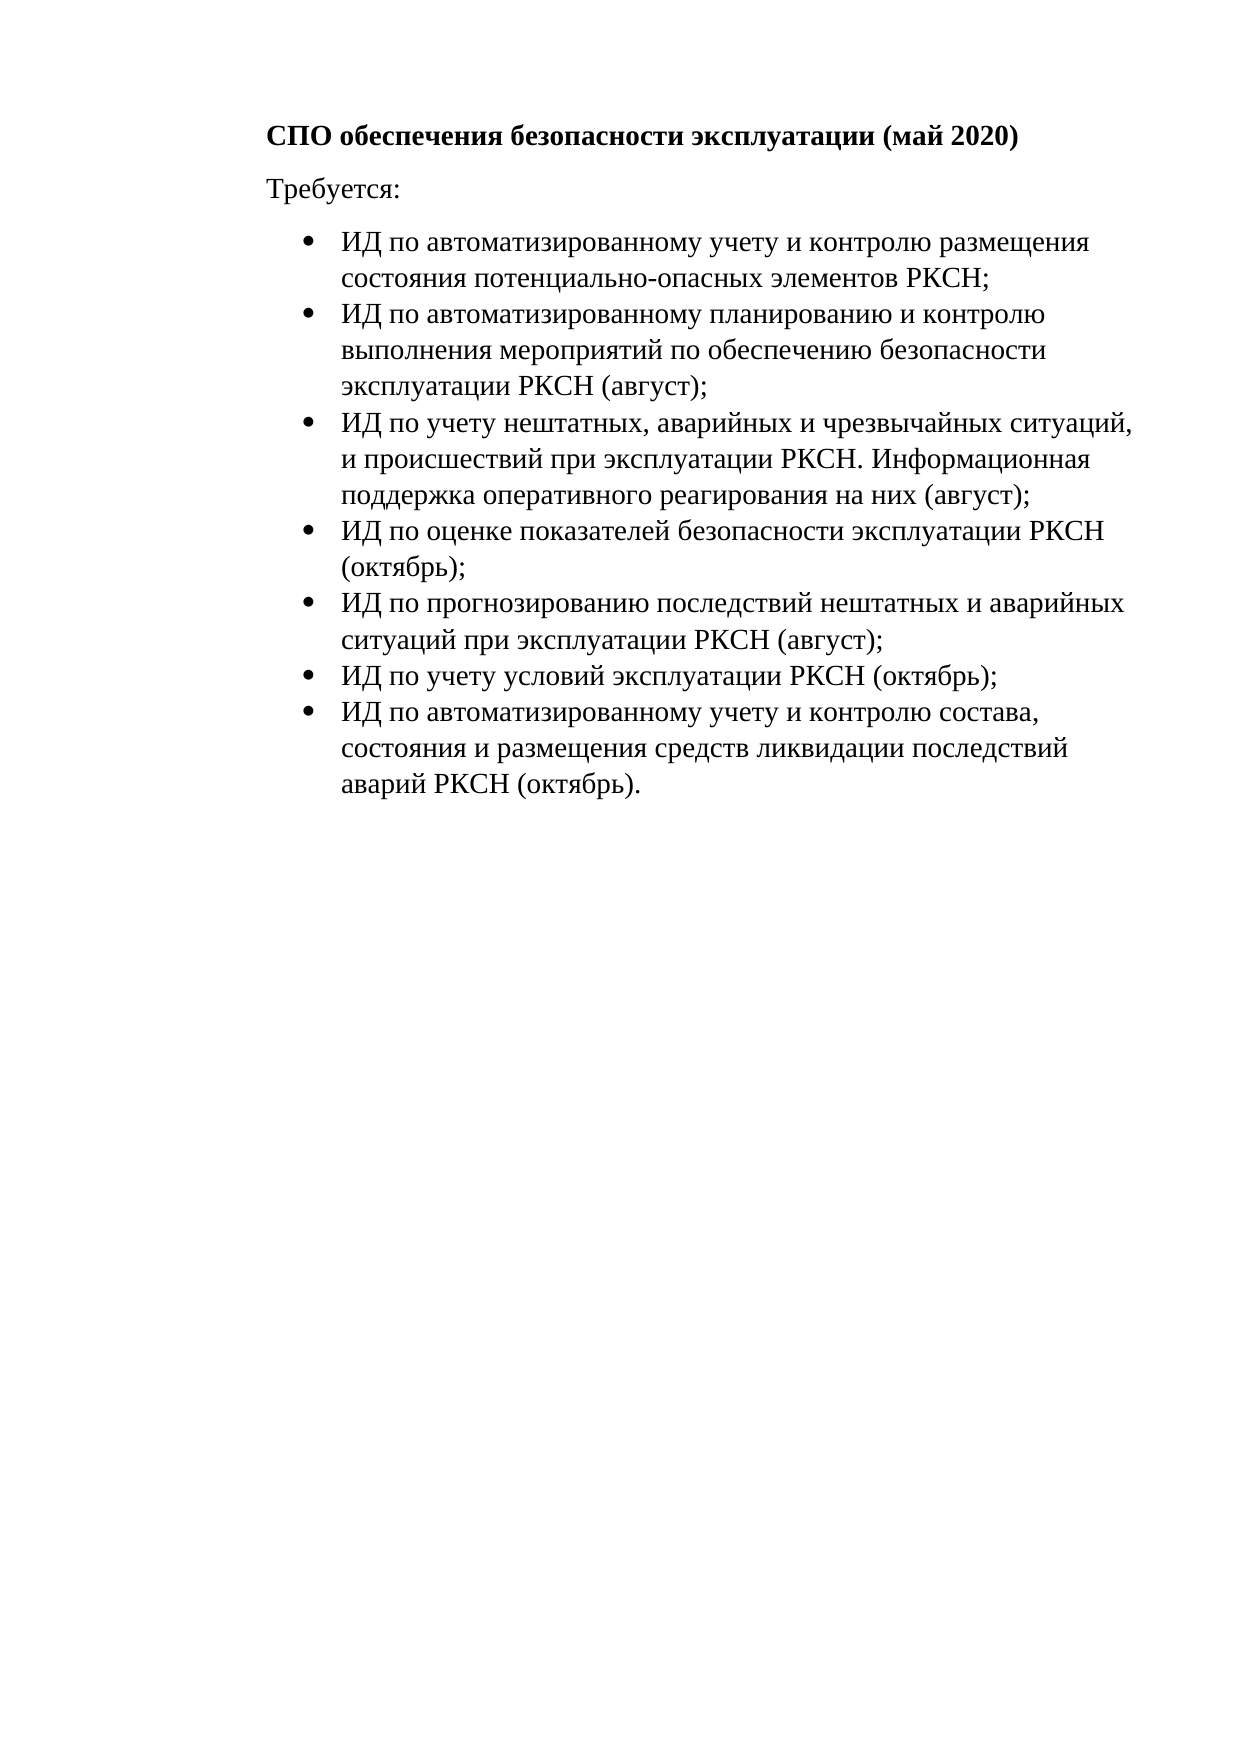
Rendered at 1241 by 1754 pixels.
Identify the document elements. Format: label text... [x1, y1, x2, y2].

list ИД по оценке показателей безопасности эксплуатации РКСН (октябрь); [303, 513, 1152, 583]
list ИД по автоматизированному учету и контролю состава, состояния и размещения средств ликвидации последствий аварий РКСН (октябрь). [303, 694, 1152, 800]
text СПО обеспечения безопасности эксплуатации (май 2020) [177, 118, 1152, 152]
list ИД по автоматизированному планированию и контролю выполнения мероприятий по обеспечению безопасности эксплуатации РКСН (август); [303, 296, 1152, 402]
text Требуется: [177, 171, 1152, 204]
list ИД по учету условий эксплуатации РКСН (октябрь); [303, 658, 1152, 692]
list ИД по прогнозированию последствий нештатных и аварийных ситуаций при эксплуатации РКСН (август); [303, 586, 1152, 655]
list ИД по учету нештатных, аварийных и чрезвычайных ситуаций, и происшествий при эксплуатации РКСН. Информационная поддержка оперативного реагирования на них (август); [303, 405, 1152, 511]
list ИД по автоматизированному учету и контролю размещения состояния потенциально-опасных элементов РКСН; [303, 224, 1152, 293]
